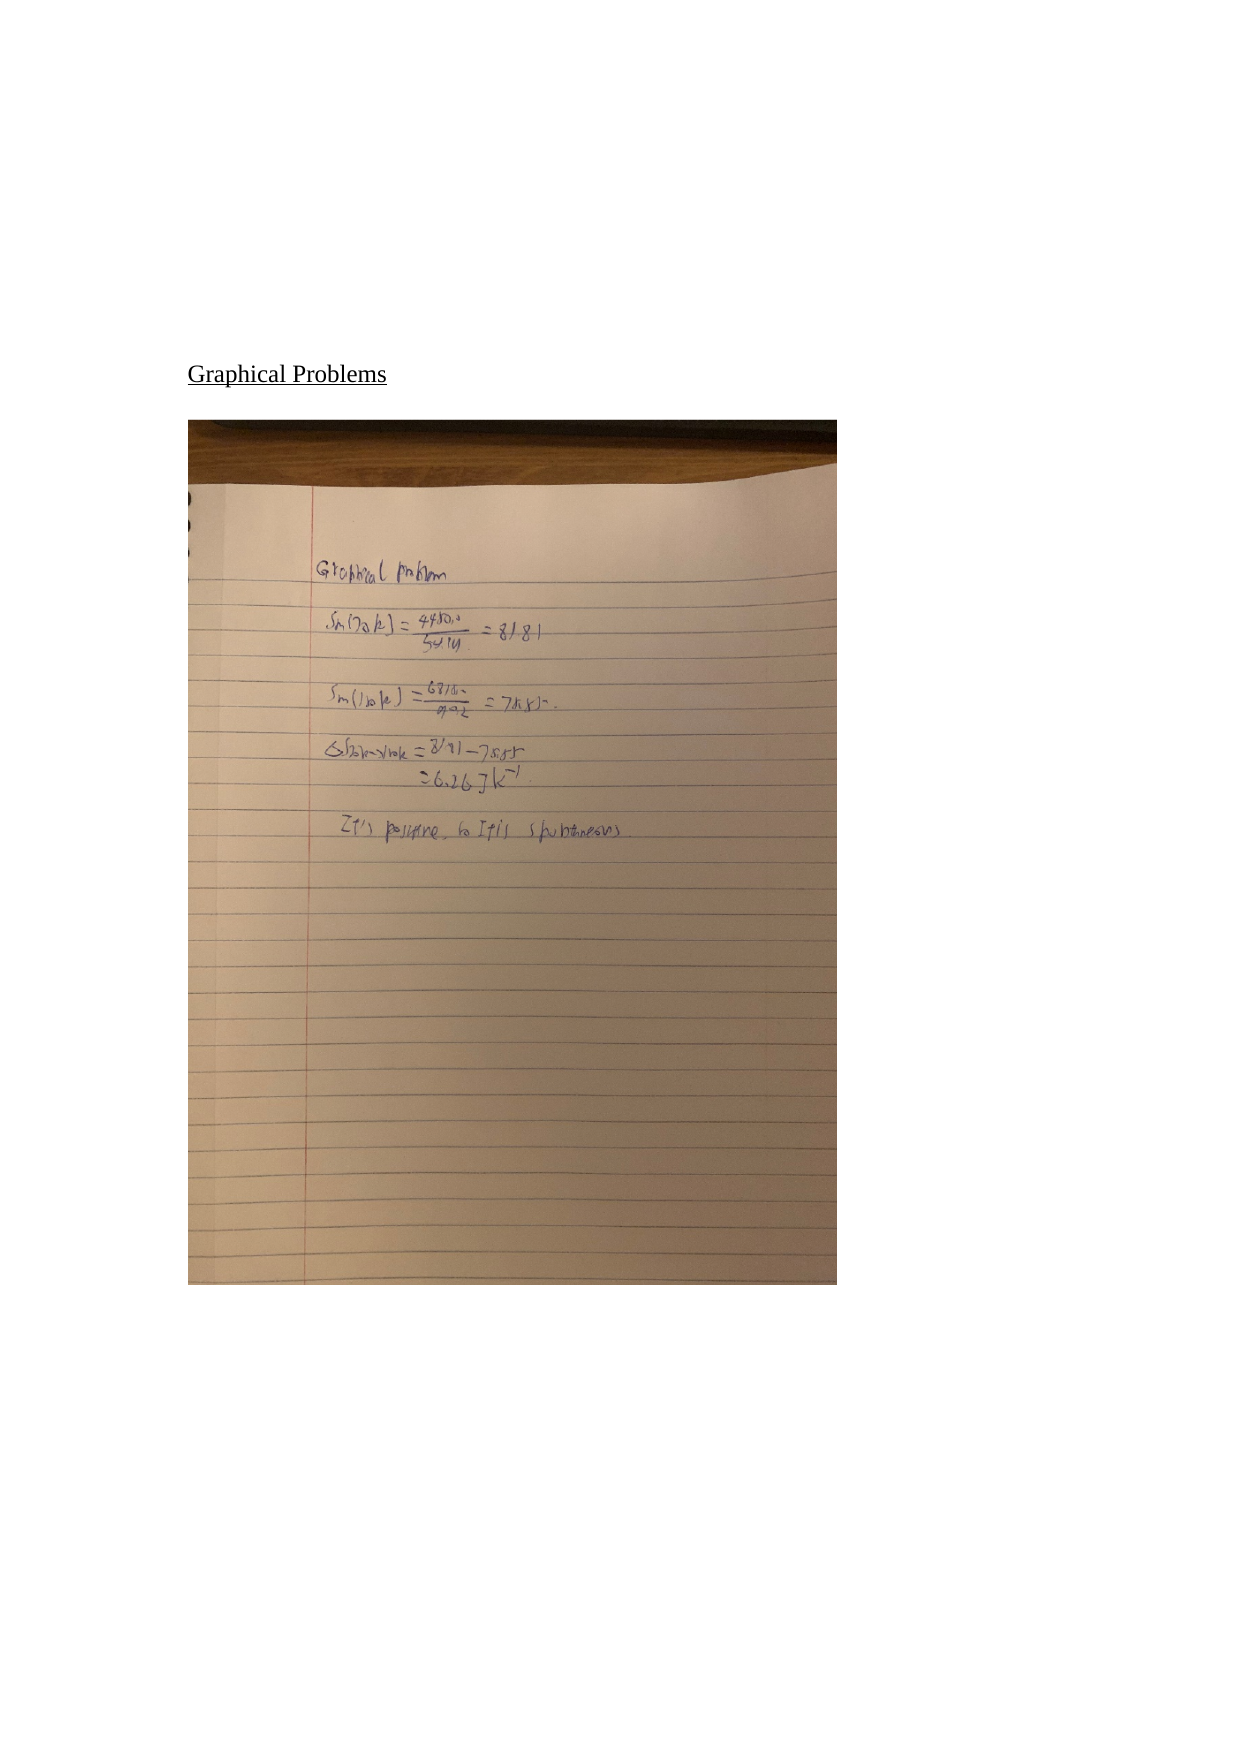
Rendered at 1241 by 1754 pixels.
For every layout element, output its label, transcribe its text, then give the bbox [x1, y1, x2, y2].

picture [188, 421, 837, 1284]
text Graphical Problems [187, 357, 1053, 389]
